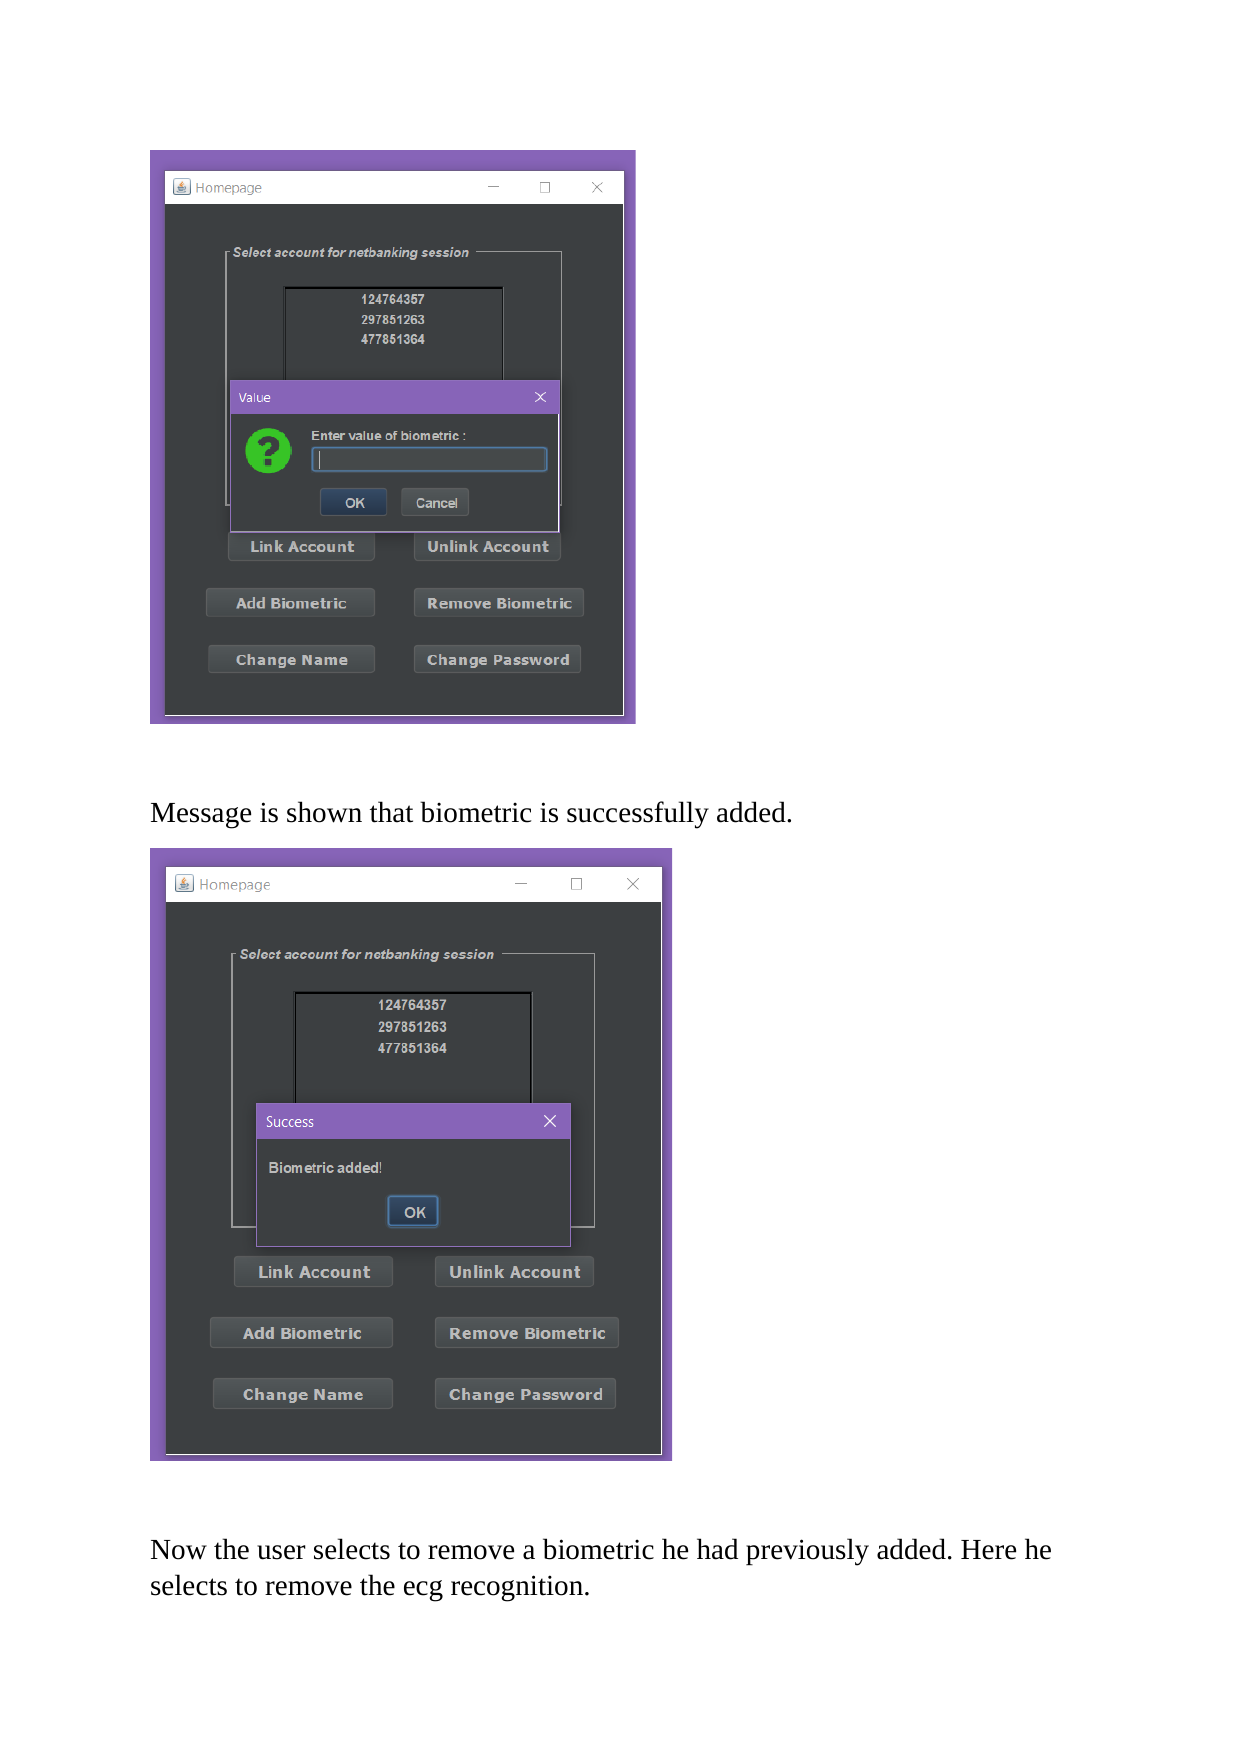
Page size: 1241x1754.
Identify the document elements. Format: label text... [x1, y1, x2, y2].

picture [150, 848, 673, 1461]
text Now the user selects to remove a biometric he had previously added. Here he selects to remove the ecg recognition. [150, 1532, 1090, 1602]
text Message is shown that biometric is successfully added. [150, 795, 1090, 829]
picture [150, 150, 636, 724]
